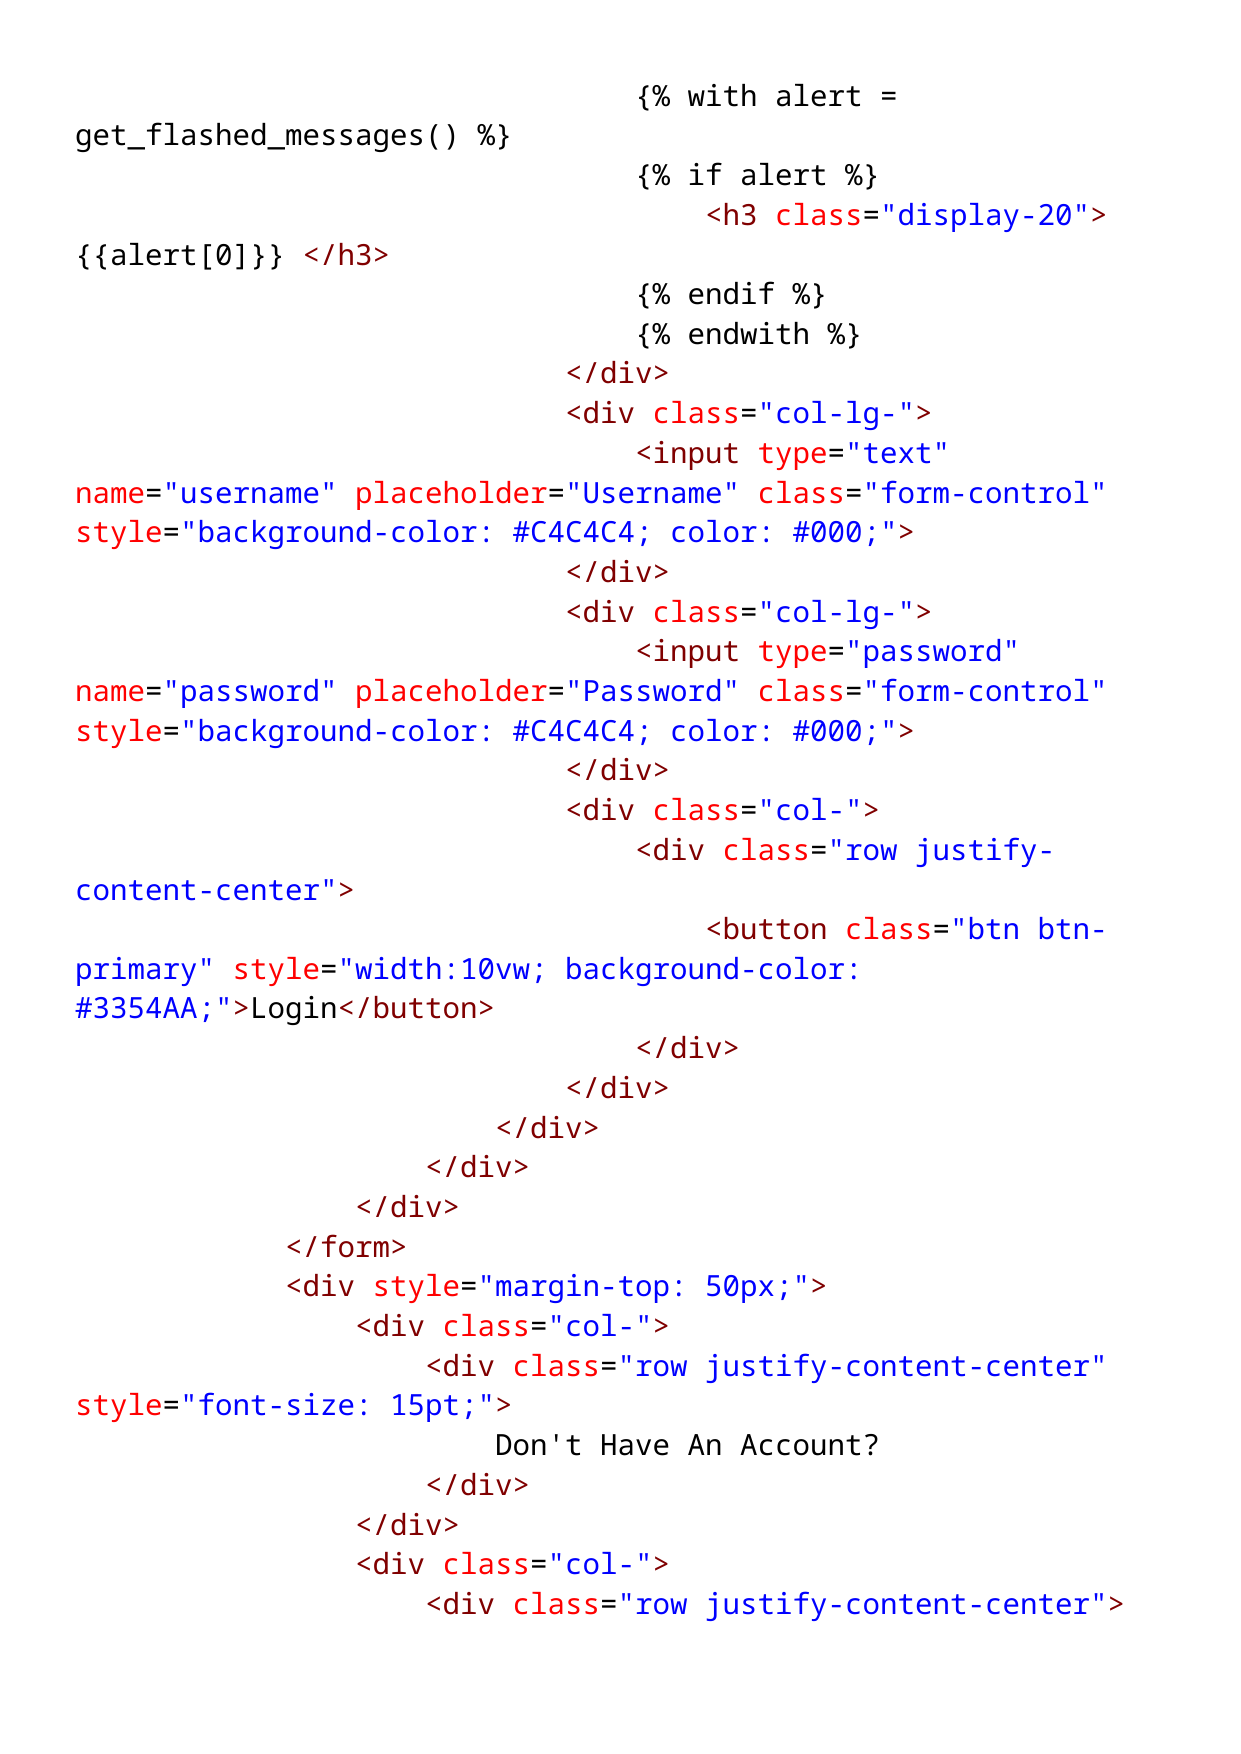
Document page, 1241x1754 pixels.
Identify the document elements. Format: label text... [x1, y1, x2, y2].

text </div> [75, 750, 1165, 789]
text {% if alert %} [75, 154, 1165, 194]
text </form> [75, 1226, 1165, 1266]
text </div> [75, 1504, 1165, 1543]
text <div class="col-lg-"> [75, 392, 1165, 432]
text <div class="row justify-content-center"> [75, 829, 1165, 908]
text </div> [75, 353, 1165, 392]
text </div> [75, 1067, 1165, 1107]
text </div> [75, 1027, 1165, 1067]
text </div> [75, 1186, 1165, 1226]
text Don't Have An Account? [75, 1424, 1165, 1464]
text <div style="margin-top: 50px;"> [75, 1266, 1165, 1305]
text <input type="password" name="password" placeholder="Password" class="form-control" style="background-color: #C4C4C4; color: #000;"> [75, 631, 1165, 750]
text <h3 class="display-20"> {{alert[0]}} </h3> [75, 194, 1165, 273]
text {% endwith %} [75, 313, 1165, 353]
text <div class="col-lg-"> [75, 591, 1165, 631]
text {% endif %} [75, 273, 1165, 313]
text <div class="row justify-content-center" style="font-size: 15pt;"> [75, 1345, 1165, 1424]
text <input type="text" name="username" placeholder="Username" class="form-control" style="background-color: #C4C4C4; color: #000;"> [75, 432, 1165, 551]
text <button class="btn btn-primary" style="width:10vw; background-color: #3354AA;">Login</button> [75, 908, 1165, 1027]
text </div> [75, 1147, 1165, 1186]
text <div class="row justify-content-center"> [75, 1583, 1165, 1623]
text </div> [75, 1107, 1165, 1147]
text </div> [75, 551, 1165, 591]
text {% with alert = get_flashed_messages() %} [75, 75, 1165, 154]
text <div class="col-"> [75, 789, 1165, 829]
text <div class="col-"> [75, 1543, 1165, 1583]
text </div> [75, 1464, 1165, 1504]
text <div class="col-"> [75, 1305, 1165, 1345]
